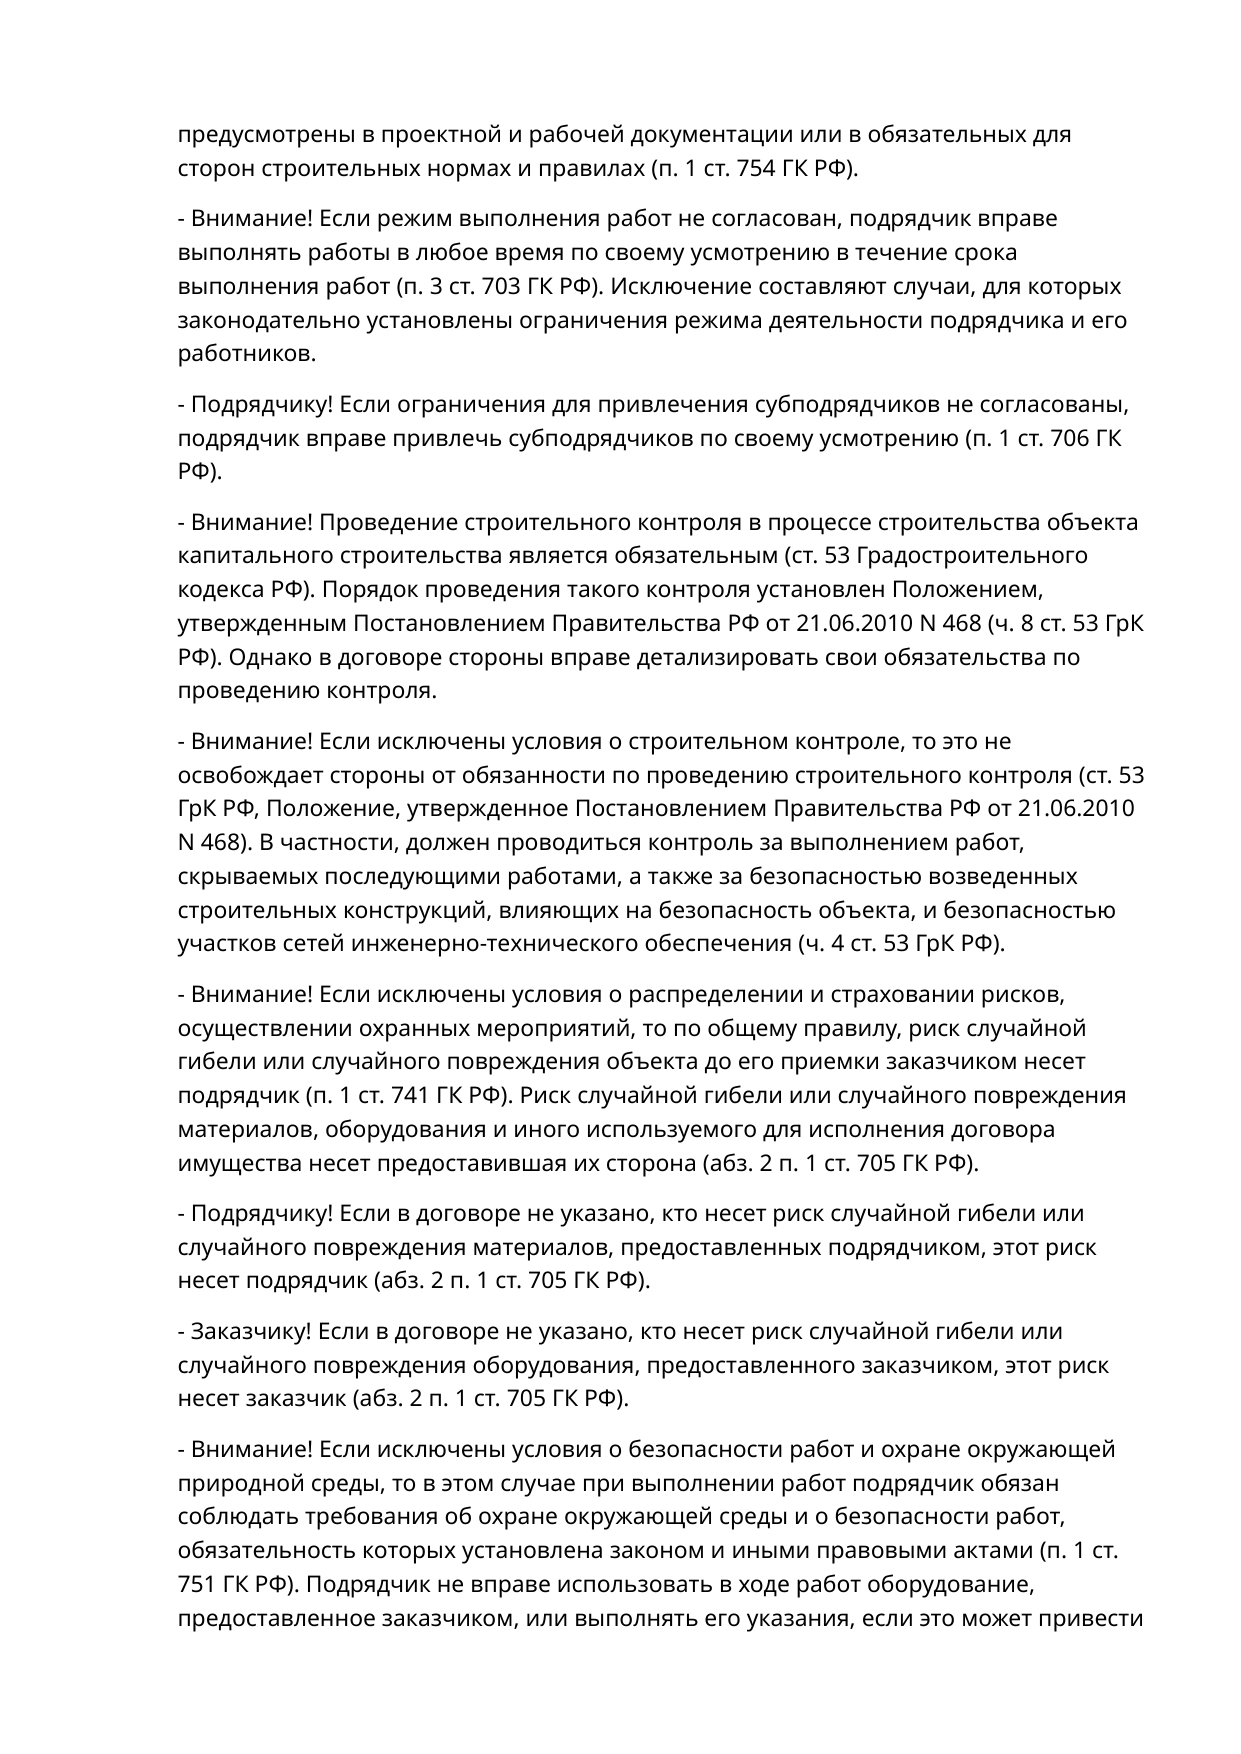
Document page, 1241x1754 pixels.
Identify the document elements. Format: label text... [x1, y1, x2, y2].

text - Внимание! Проведение строительного контроля в процессе строительства объекта капитального строительства является обязательным (ст. 53 Градостроительного кодекса РФ). Порядок проведения такого контроля установлен Положением, утвержденным Постановлением Правительства РФ от 21.06.2010 N 468 (ч. 8 ст. 53 ГрК РФ). Однако в договоре стороны вправе детализировать свои обязательства по проведению контроля. [177, 506, 1152, 706]
text - Внимание! Если режим выполнения работ не согласован, подрядчик вправе выполнять работы в любое время по своему усмотрению в течение срока выполнения работ (п. 3 ст. 703 ГК РФ). Исключение составляют случаи, для которых законодательно установлены ограничения режима деятельности подрядчика и его работников. [177, 202, 1152, 368]
text - Внимание! Если исключены условия о распределении и страховании рисков, осуществлении охранных мероприятий, то по общему правилу, риск случайной гибели или случайного повреждения объекта до его приемки заказчиком несет подрядчик (п. 1 ст. 741 ГК РФ). Риск случайной гибели или случайного повреждения материалов, оборудования и иного используемого для исполнения договора имущества несет предоставившая их сторона (абз. 2 п. 1 ст. 705 ГК РФ). [177, 978, 1152, 1178]
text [177, 1433, 1152, 1633]
text - Заказчику! Если в договоре не указано, кто несет риск случайной гибели или случайного повреждения оборудования, предоставленного заказчиком, этот риск несет заказчик (абз. 2 п. 1 ст. 705 ГК РФ). [177, 1315, 1152, 1413]
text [177, 118, 1152, 183]
text - Подрядчику! Если в договоре не указано, кто несет риск случайной гибели или случайного повреждения материалов, предоставленных подрядчиком, этот риск несет подрядчик (абз. 2 п. 1 ст. 705 ГК РФ). [177, 1197, 1152, 1296]
text - Внимание! Если исключены условия о строительном контроле, то это не освобождает стороны от обязанности по проведению строительного контроля (ст. 53 ГрК РФ, Положение, утвержденное Постановлением Правительства РФ от 21.06.2010 N 468). В частности, должен проводиться контроль за выполнением работ, скрываемых последующими работами, а также за безопасностью возведенных строительных конструкций, влияющих на безопасность объекта, и безопасностью участков сетей инженерно-технического обеспечения (ч. 4 ст. 53 ГрК РФ). [177, 725, 1152, 958]
text - Подрядчику! Если ограничения для привлечения субподрядчиков не согласованы, подрядчик вправе привлечь субподрядчиков по своему усмотрению (п. 1 ст. 706 ГК РФ). [177, 388, 1152, 486]
